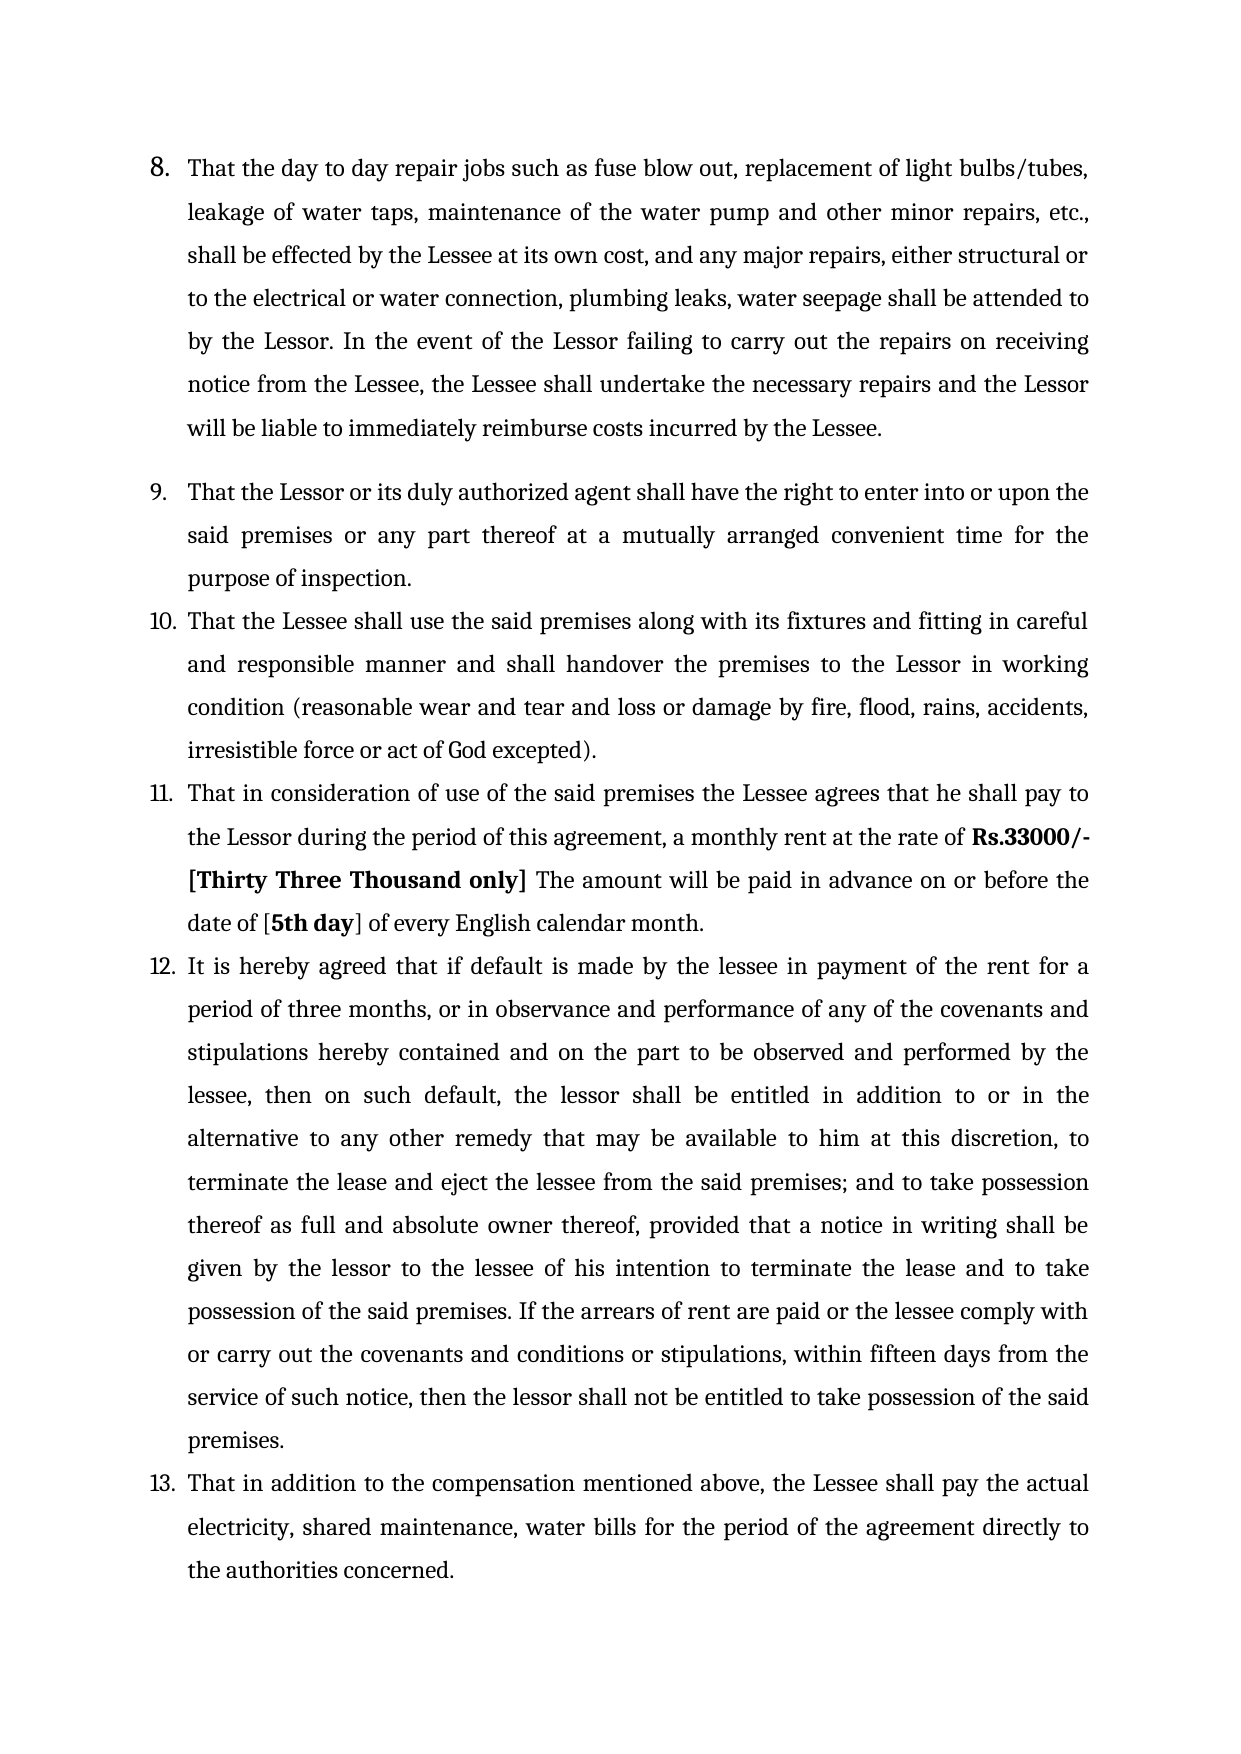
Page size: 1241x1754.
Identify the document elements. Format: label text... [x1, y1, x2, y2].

list That the Lessee shall use the said premises along with its fixtures and fitting in careful and responsible manner and shall handover the premises to the Lessor in working condition (reasonable wear and tear and loss or damage by fire, flood, rains, accidents, irresistible force or act of God excepted). [150, 607, 1090, 765]
list That in addition to the compensation mentioned above, the Lessee shall pay the actual electricity, shared maintenance, water bills for the period of the agreement directly to the authorities concerned. [150, 1469, 1090, 1584]
list That the day to day repair jobs such as fuse blow out, replacement of light bulbs/tubes, leakage of water taps, maintenance of the water pump and other minor repairs, etc., shall be effected by the Lessee at its own cost, and any major repairs, either structural or to the electrical or water connection, plumbing leaks, water seepage shall be attended to by the Lessor. In the event of the Lessor failing to carry out the repairs on receiving notice from the Lessee, the Lessee shall undertake the necessary repairs and the Lessor will be liable to immediately reimburse costs incurred by the Lessee. [150, 150, 1090, 442]
list That in consideration of use of the said premises the Lessee agrees that he shall pay to the Lessor during the period of this agreement, a monthly rent at the rate of Rs.33000/- [Thirty Three Thousand only] The amount will be paid in advance on or before the date of [5th day] of every English calendar month. [150, 779, 1090, 937]
list That the Lessor or its duly authorized agent shall have the right to enter into or upon the said premises or any part thereof at a mutually arranged convenient time for the purpose of inspection. [150, 477, 1090, 592]
list It is hereby agreed that if default is made by the lessee in payment of the rent for a period of three months, or in observance and performance of any of the covenants and stipulations hereby contained and on the part to be observed and performed by the lessee, then on such default, the lessor shall be entitled in addition to or in the alternative to any other remedy that may be available to him at this discretion, to terminate the lease and eject the lessee from the said premises; and to take possession thereof as full and absolute owner thereof, provided that a notice in writing shall be given by the lessor to the lessee of his intention to terminate the lease and to take possession of the said premises. If the arrears of rent are paid or the lessee comply with or carry out the covenants and conditions or stipulations, within fifteen days from the service of such notice, then the lessor shall not be entitled to take possession of the said premises. [150, 952, 1090, 1455]
